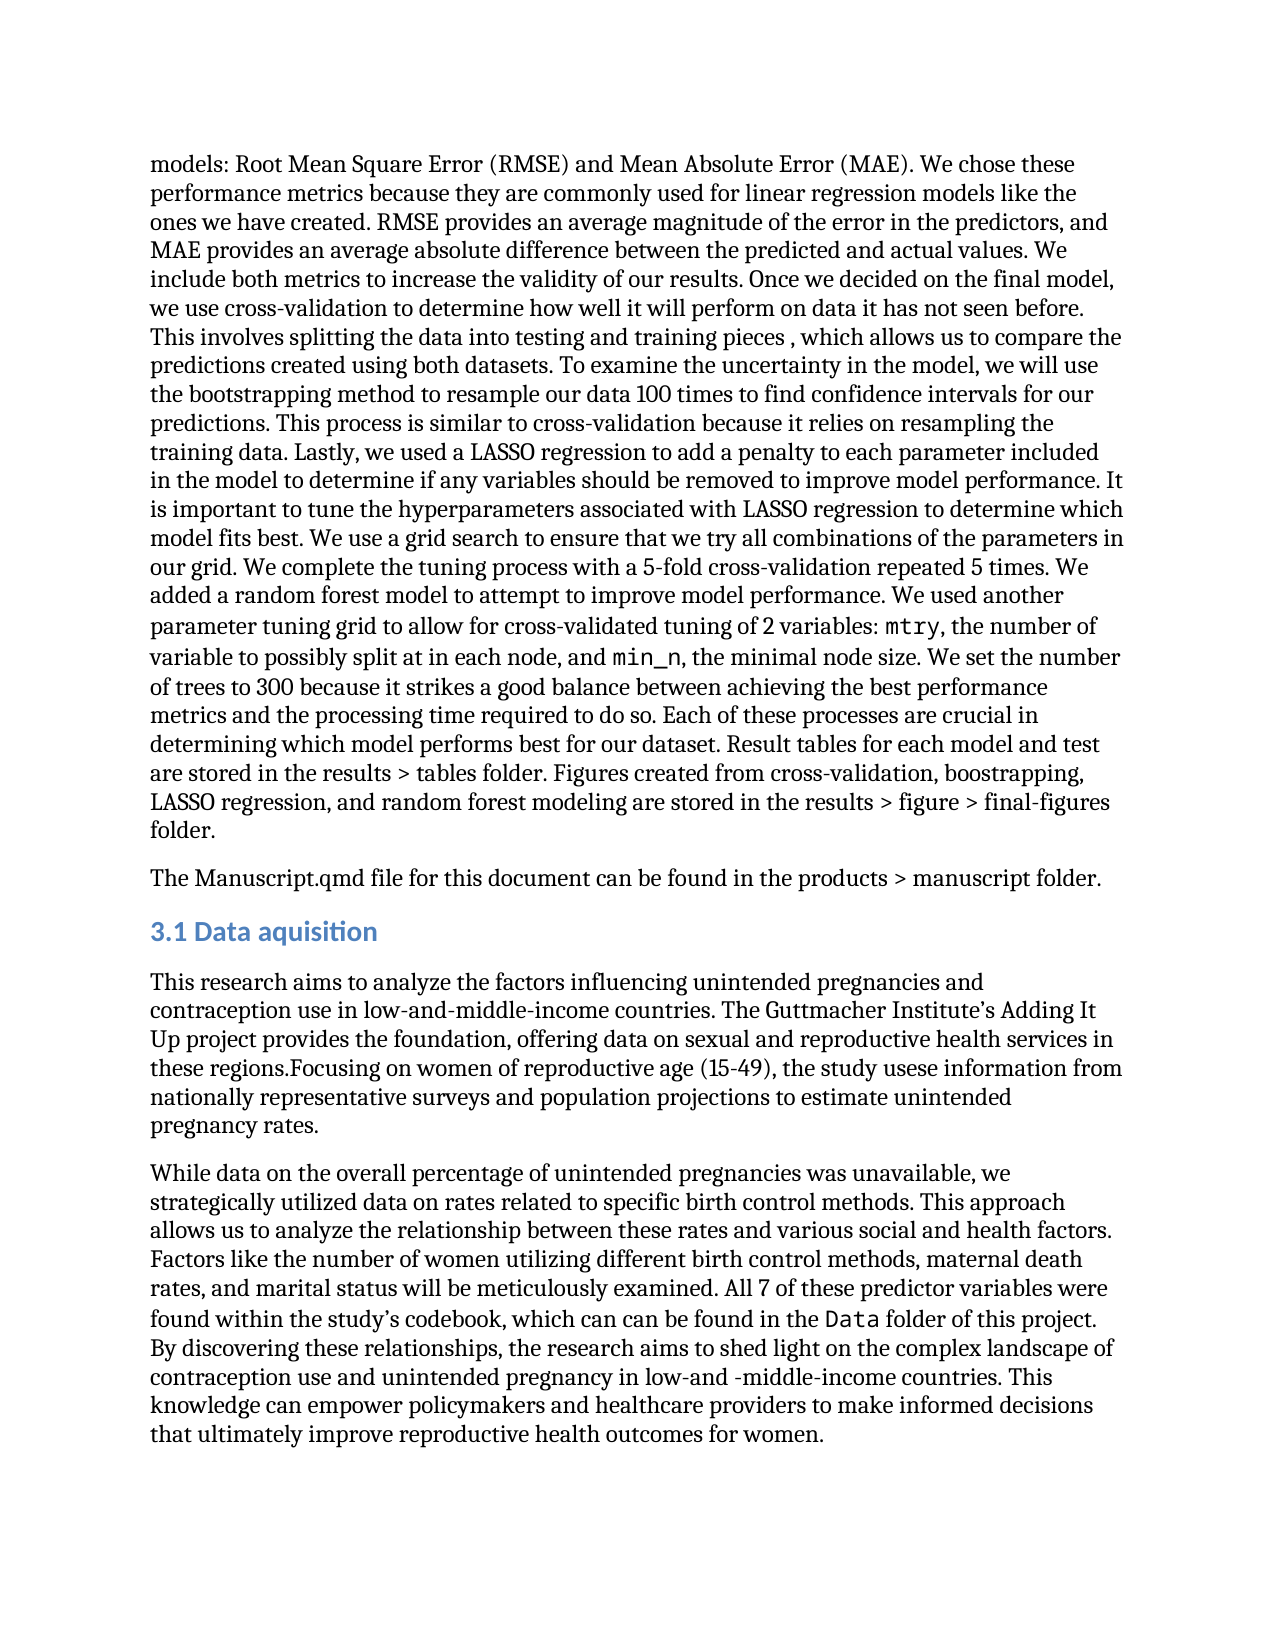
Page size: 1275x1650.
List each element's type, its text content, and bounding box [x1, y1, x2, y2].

subtitle 3.1 Data aquisition [150, 913, 1125, 949]
text This research aims to analyze the factors influencing unintended pregnancies and contraception use in low-and-middle-income countries. The Guttmacher Institute’s Adding It Up project provides the foundation, offering data on sexual and reproductive health services in these regions.Focusing on women of reproductive age (15-49), the study usese information from nationally representative surveys and population projections to estimate unintended pregnancy rates. [150, 968, 1125, 1140]
text The Manuscript.qmd file for this document can be found in the products > manuscript folder. [150, 864, 1125, 892]
